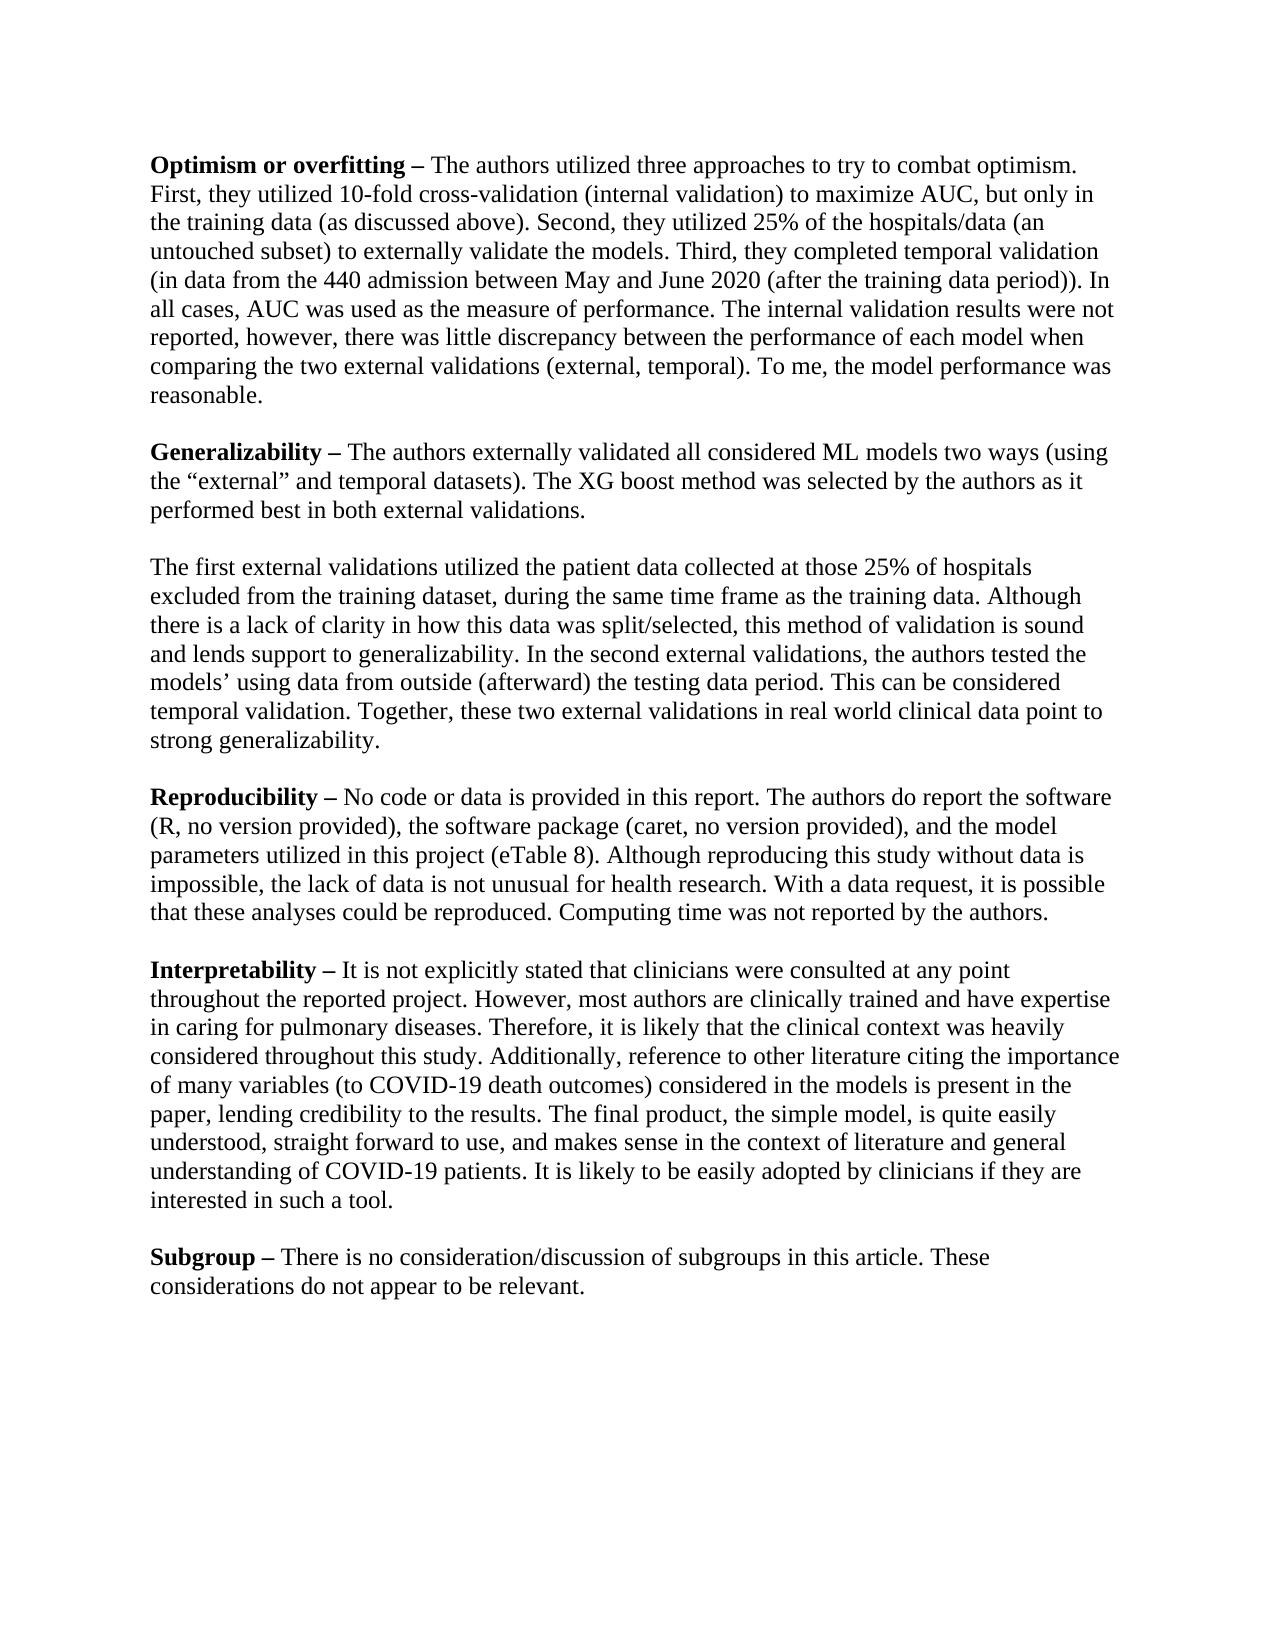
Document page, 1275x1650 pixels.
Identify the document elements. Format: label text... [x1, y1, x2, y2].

text The first external validations utilized the patient data collected at those 25% of hospitals excluded from the training dataset, during the same time frame as the training data. Although there is a lack of clarity in how this data was split/selected, this method of validation is sound and lends support to generalizability. In the second external validations, the authors tested the models’ using data from outside (afterward) the testing data period. This can be considered temporal validation. Together, these two external validations in real world clinical data point to strong generalizability. [150, 552, 1125, 754]
text Reproducibility – No code or data is provided in this report. The authors do report the software (R, no version provided), the software package (caret, no version provided), and the model parameters utilized in this project (eTable 8). Although reproducing this study without data is impossible, the lack of data is not unusual for health research. With a data request, it is possible that these analyses could be reproduced. Computing time was not reported by the authors. [150, 782, 1125, 926]
text Interpretability – It is not explicitly stated that clinicians were consulted at any point throughout the reported project. However, most authors are clinically trained and have expertise in caring for pulmonary diseases. Therefore, it is likely that the clinical context was heavily considered throughout this study. Additionally, reference to other literature citing the importance of many variables (to COVID-19 death outcomes) considered in the models is present in the paper, lending credibility to the results. The final product, the simple model, is quite easily understood, straight forward to use, and makes sense in the context of literature and general understanding of COVID-19 patients. It is likely to be easily adopted by clinicians if they are interested in such a tool. [150, 955, 1125, 1214]
text Optimism or overfitting – The authors utilized three approaches to try to combat optimism. First, they utilized 10-fold cross-validation (internal validation) to maximize AUC, but only in the training data (as discussed above). Second, they utilized 25% of the hospitals/data (an untouched subset) to externally validate the models. Third, they completed temporal validation (in data from the 440 admission between May and June 2020 (after the training data period)). In all cases, AUC was used as the measure of performance. The internal validation results were not reported, however, there was little discrepancy between the performance of each model when comparing the two external validations (external, temporal). To me, the model performance was reasonable. [150, 150, 1125, 409]
text Subgroup – There is no consideration/discussion of subgroups in this article. These considerations do not appear to be relevant. [150, 1242, 1125, 1300]
text Generalizability – The authors externally validated all considered ML models two ways (using the “external” and temporal datasets). The XG boost method was selected by the authors as it performed best in both external validations. [150, 437, 1125, 524]
